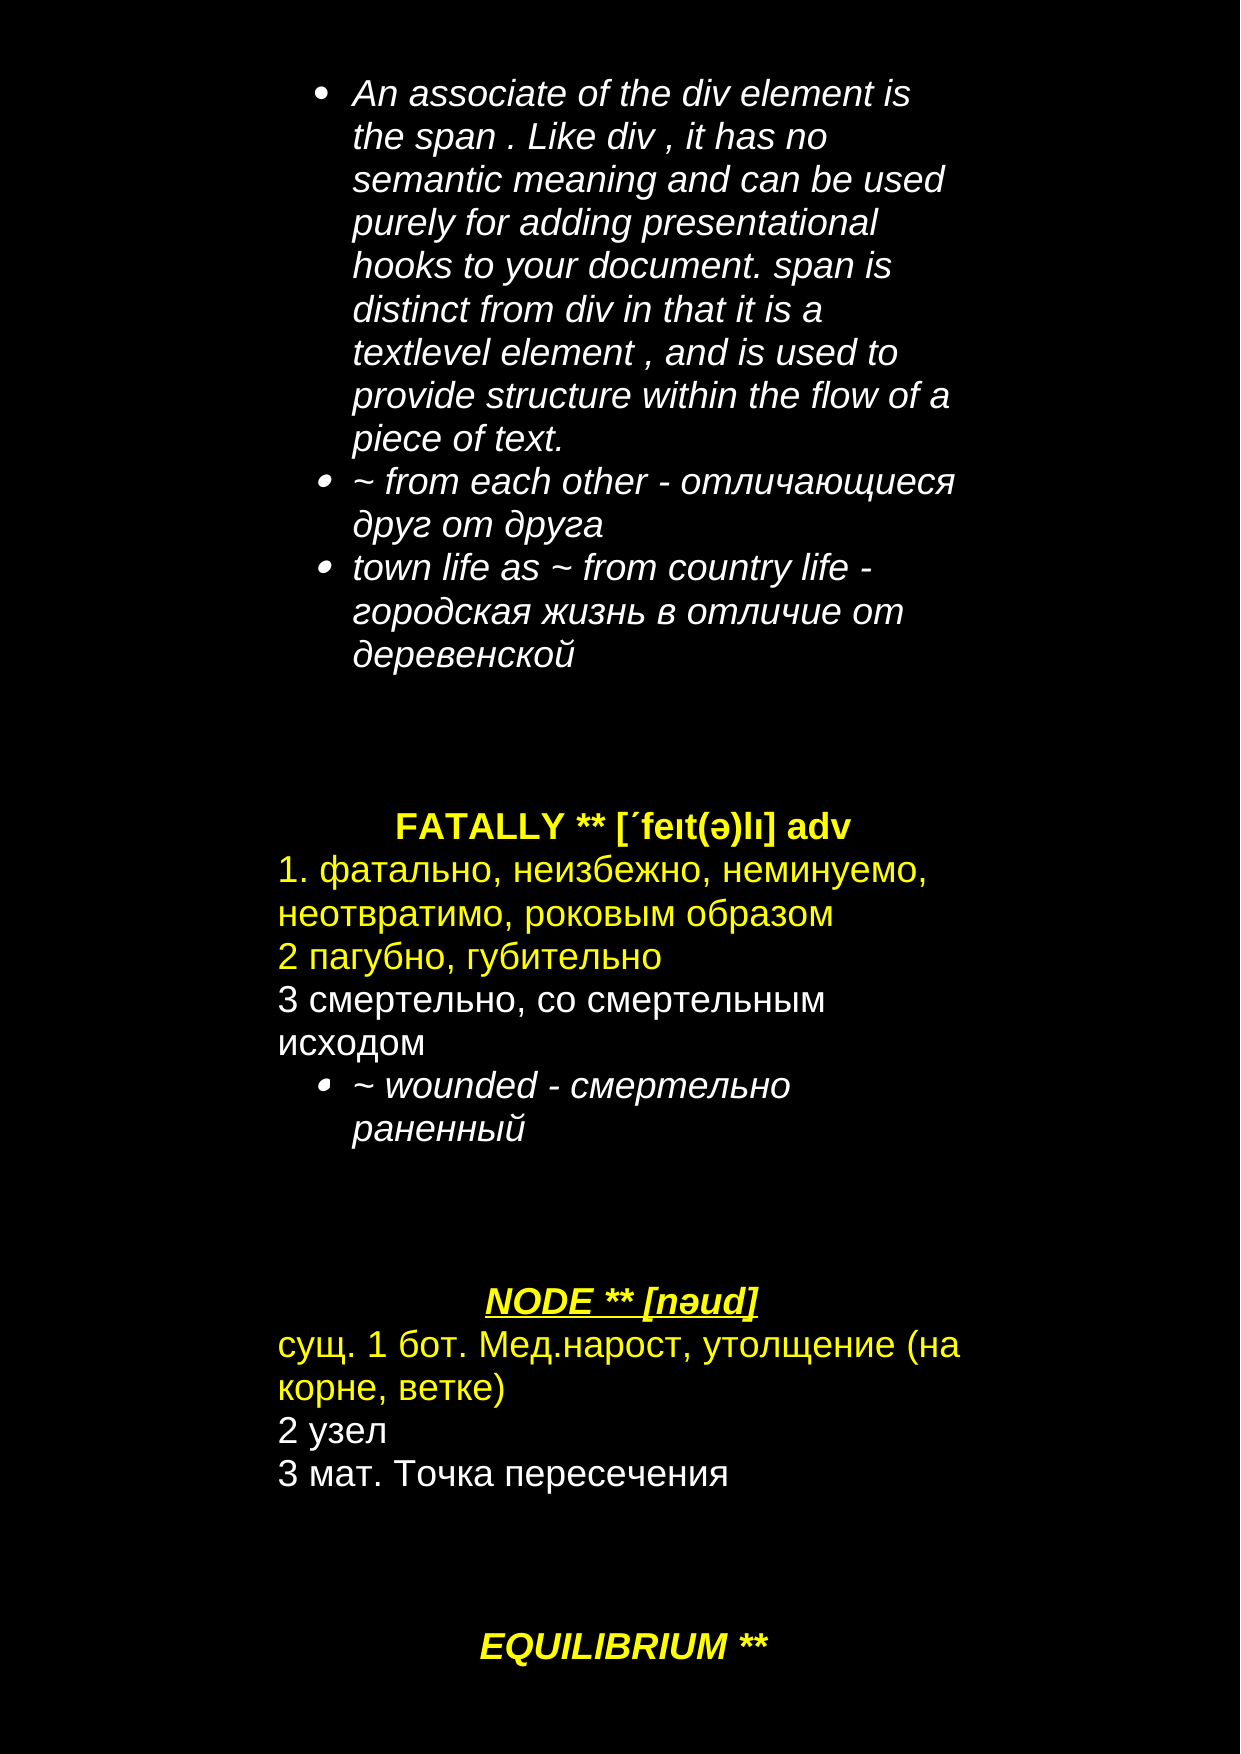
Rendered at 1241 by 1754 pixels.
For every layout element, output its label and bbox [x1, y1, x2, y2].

table_header [270, 62, 976, 1676]
